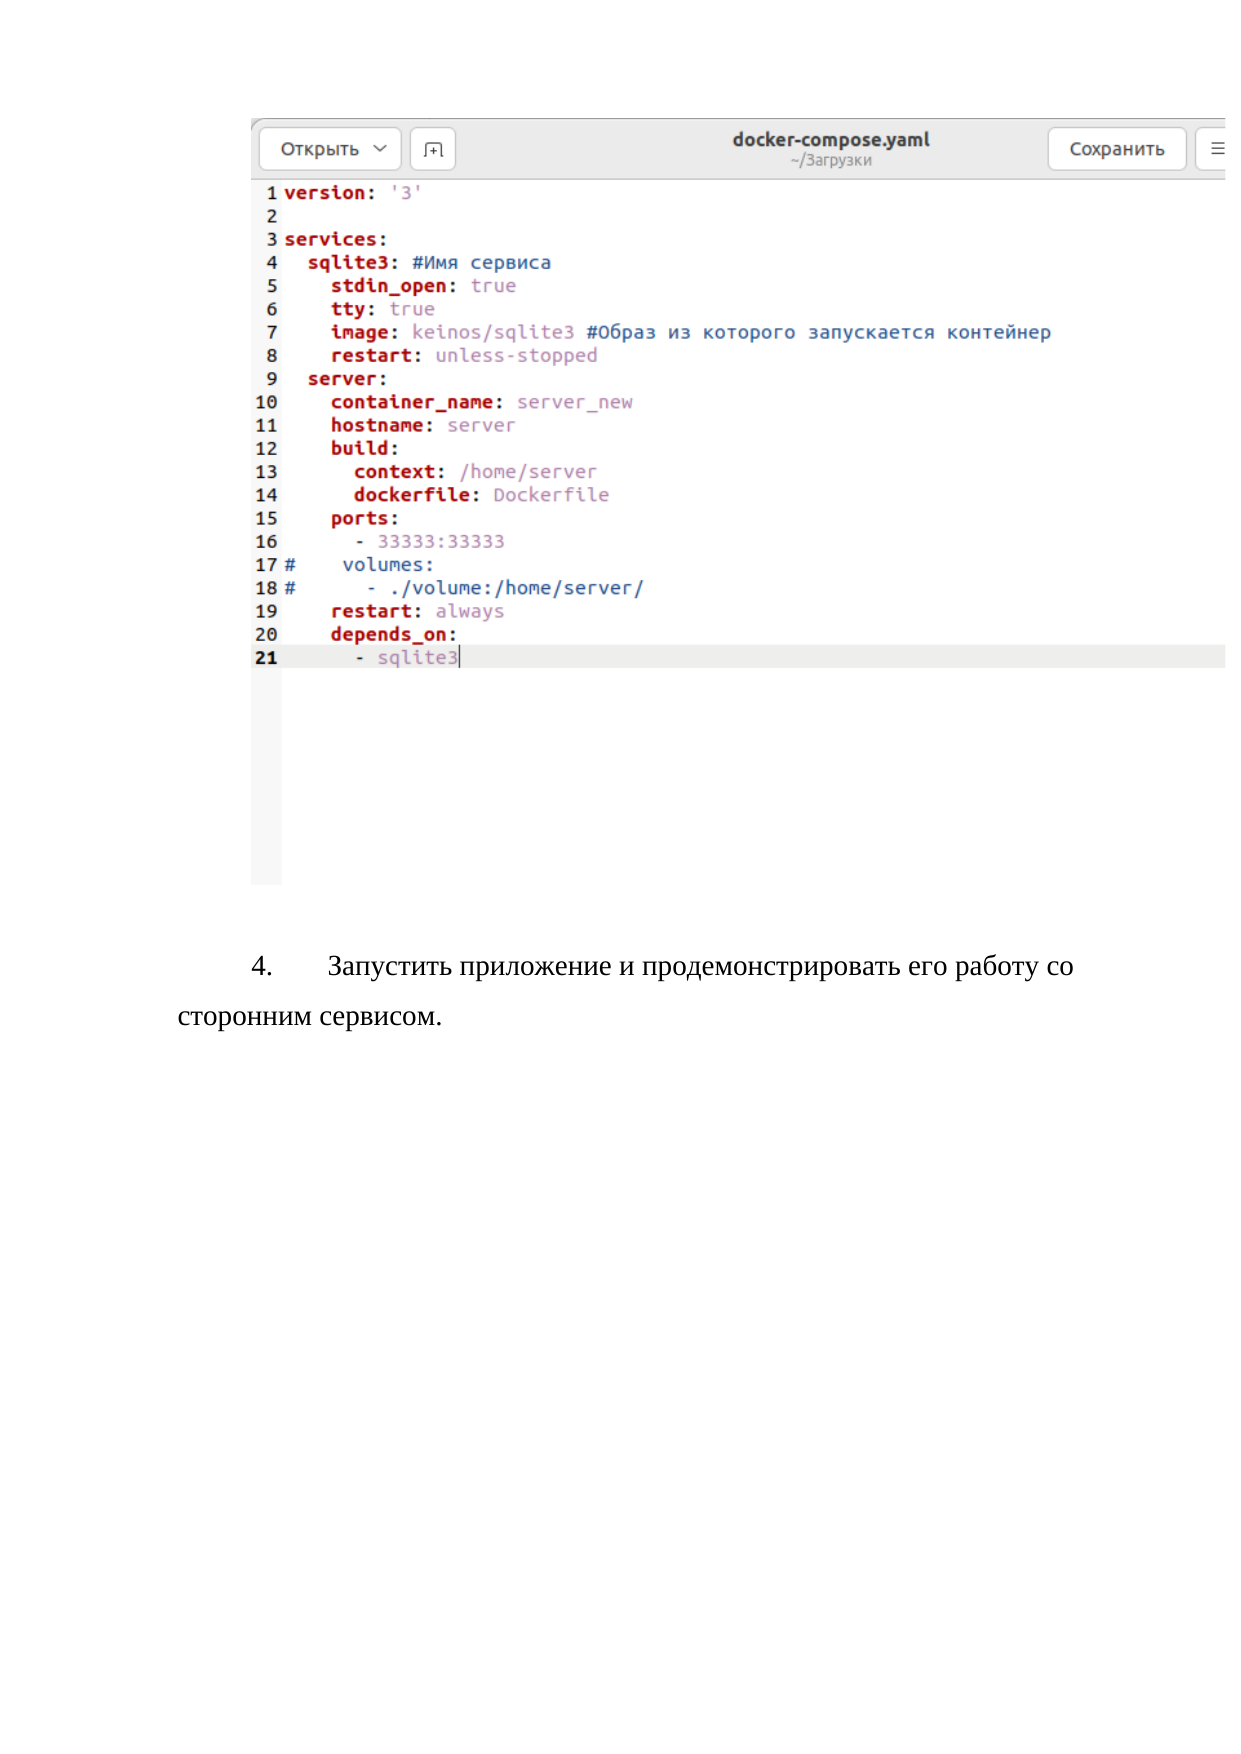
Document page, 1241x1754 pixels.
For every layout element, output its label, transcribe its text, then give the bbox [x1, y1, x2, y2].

text 4. Запустить приложение и продемонстрировать его работу со сторонним сервисом. [177, 948, 1152, 1032]
picture [251, 118, 1226, 885]
